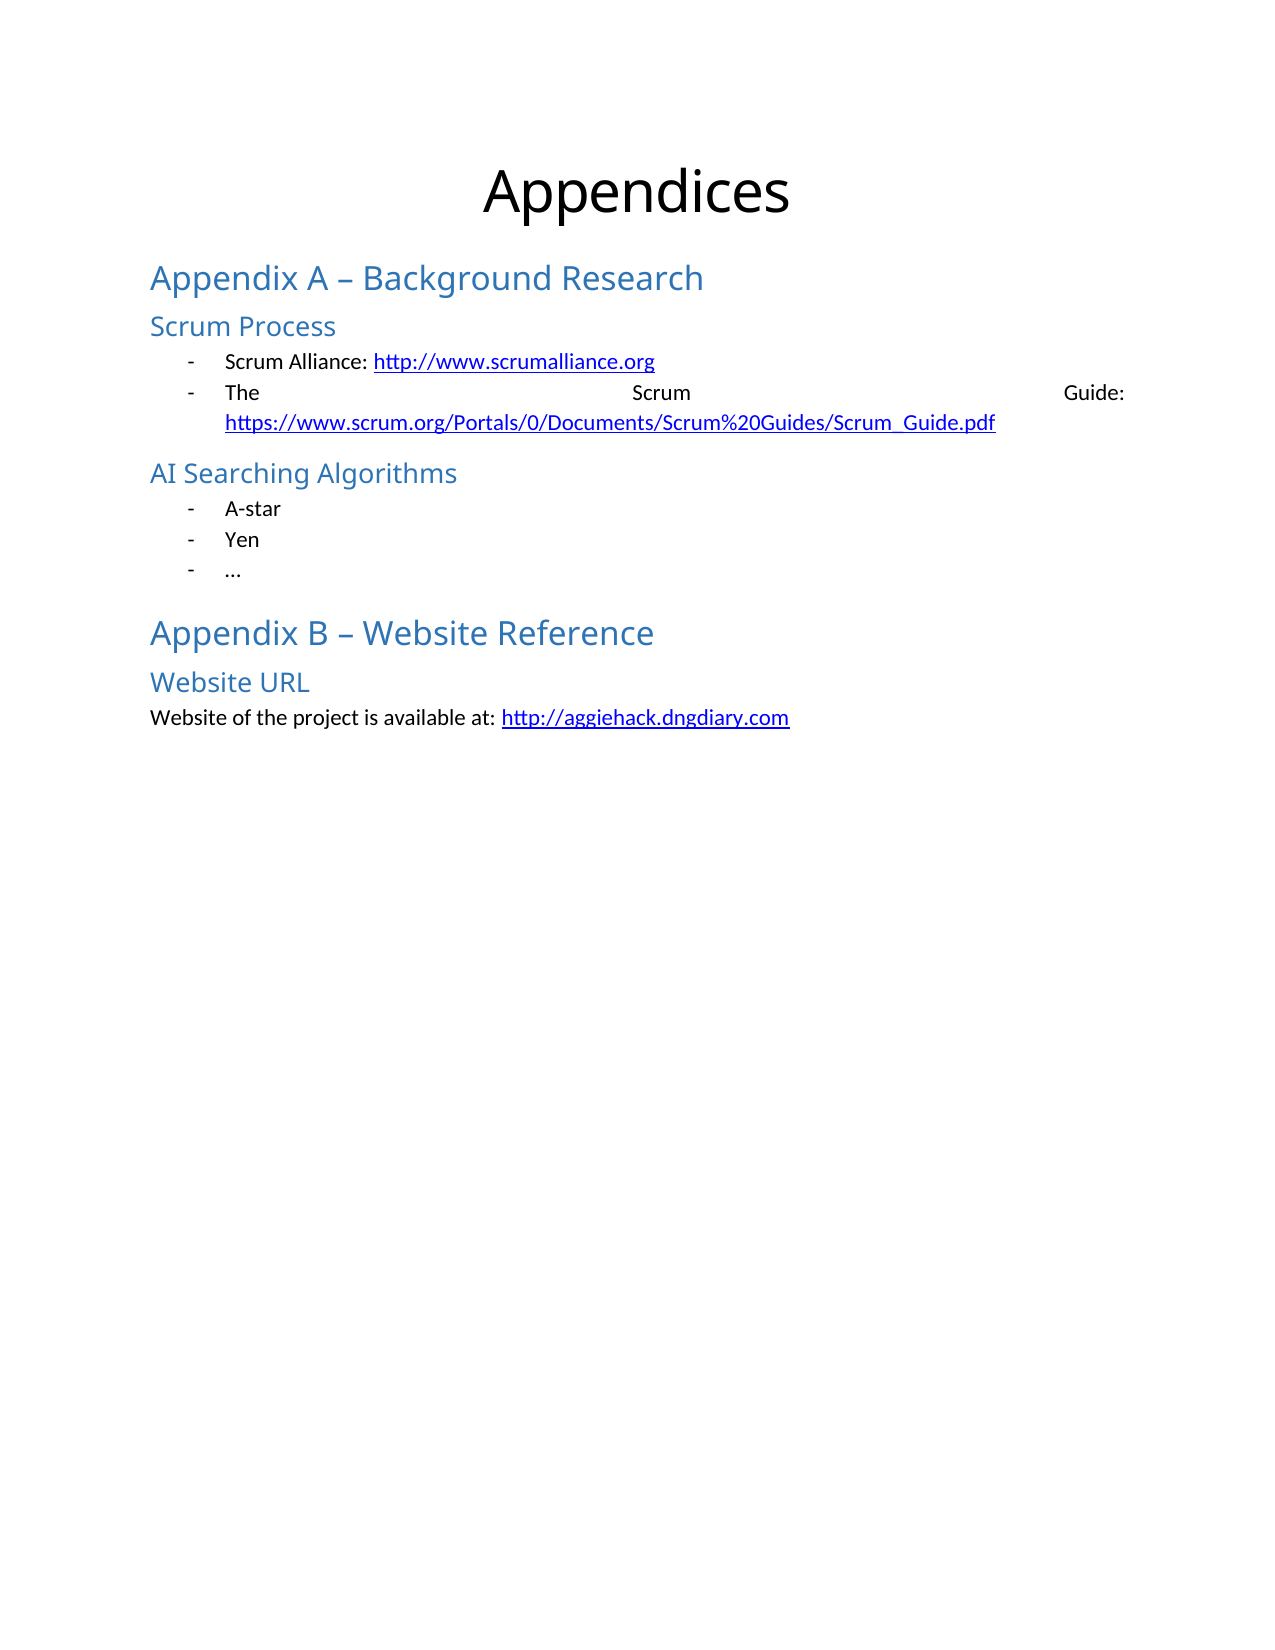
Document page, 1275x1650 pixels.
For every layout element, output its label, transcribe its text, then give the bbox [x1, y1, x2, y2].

title Appendices [150, 150, 1125, 229]
subtitle Appendix A – Background Research [150, 254, 1125, 300]
list Scrum Alliance: http://www.scrumalliance.org [187, 347, 1125, 375]
subtitle AI Searching Algorithms [150, 455, 1125, 492]
list Yen [187, 525, 1125, 553]
subtitle Website URL [150, 663, 1125, 700]
subtitle Appendix B – Website Reference [150, 610, 1125, 656]
list The Scrum Guide: https://www.scrum.org/Portals/0/Documents/Scrum%20Guides/Scrum_Guide.pdf [187, 378, 1125, 436]
text Website of the project is available at: http://aggiehack.dngdiary.com [150, 703, 1125, 731]
list A-star [187, 494, 1125, 522]
list … [187, 555, 1125, 583]
subtitle Scrum Process [150, 308, 1125, 344]
